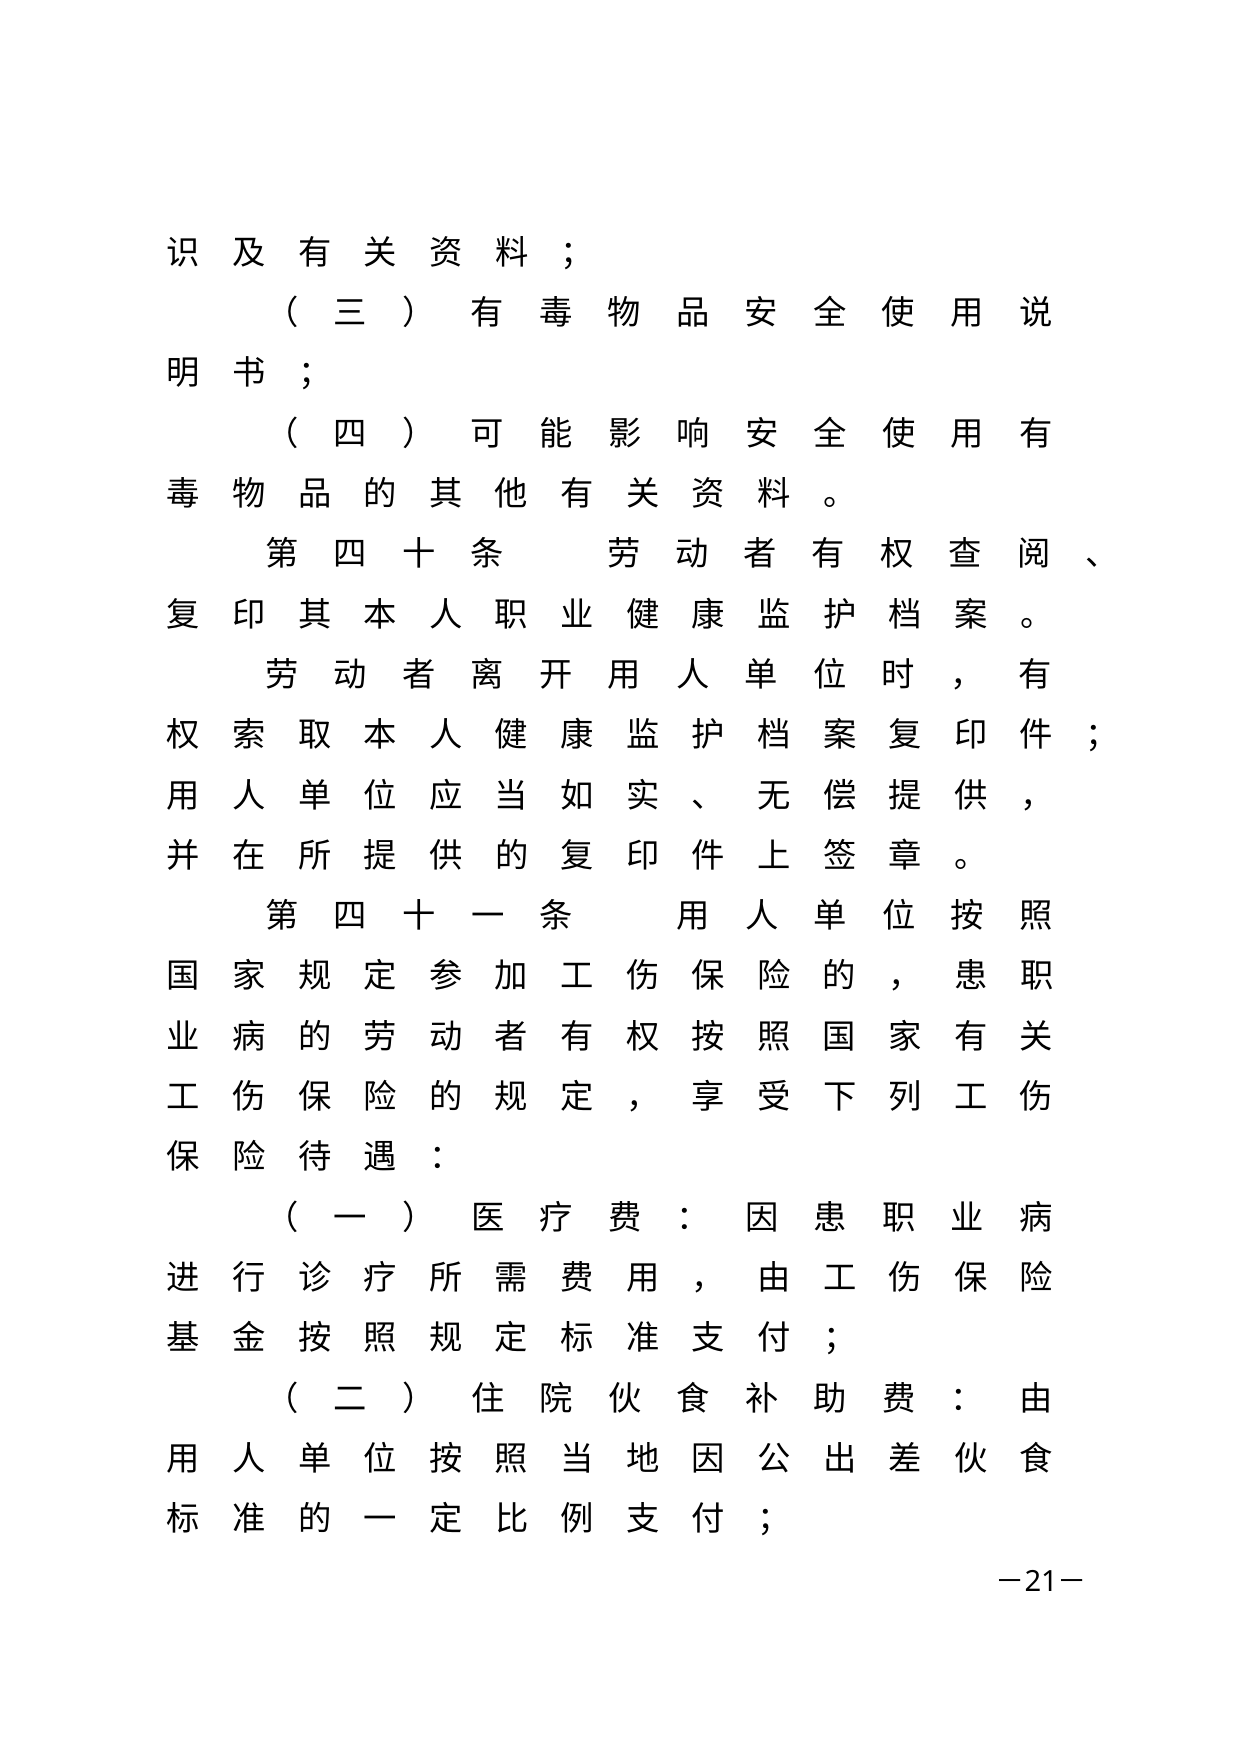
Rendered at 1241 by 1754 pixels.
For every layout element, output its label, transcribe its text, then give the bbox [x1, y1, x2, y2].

text （二）住院伙食补助费：由用人单位按照当地因公出差伙食标准的一定比例支付； [167, 1365, 1085, 1546]
text （三）有毒物品安全使用说明书； [167, 280, 1085, 400]
text （二）有毒物品的标签、标识及有关资料； [167, 219, 1085, 280]
text 劳动者离开用人单位时，有权索取本人健康监护档案复印件；用人单位应当如实、无偿提供，并在所提供的复印件上签章。 [167, 642, 1085, 883]
text 第四十一条 用人单位按照国家规定参加工伤保险的，患职业病的劳动者有权按照国家有关工伤保险的规定，享受下列工伤保险待遇： [167, 883, 1085, 1184]
text （四）可能影响安全使用有毒物品的其他有关资料。 [167, 400, 1085, 521]
text （一）医疗费：因患职业病进行诊疗所需费用，由工伤保险基金按照规定标准支付； [167, 1184, 1085, 1365]
text 第四十条 劳动者有权查阅、复印其本人职业健康监护档案。 [167, 521, 1085, 642]
